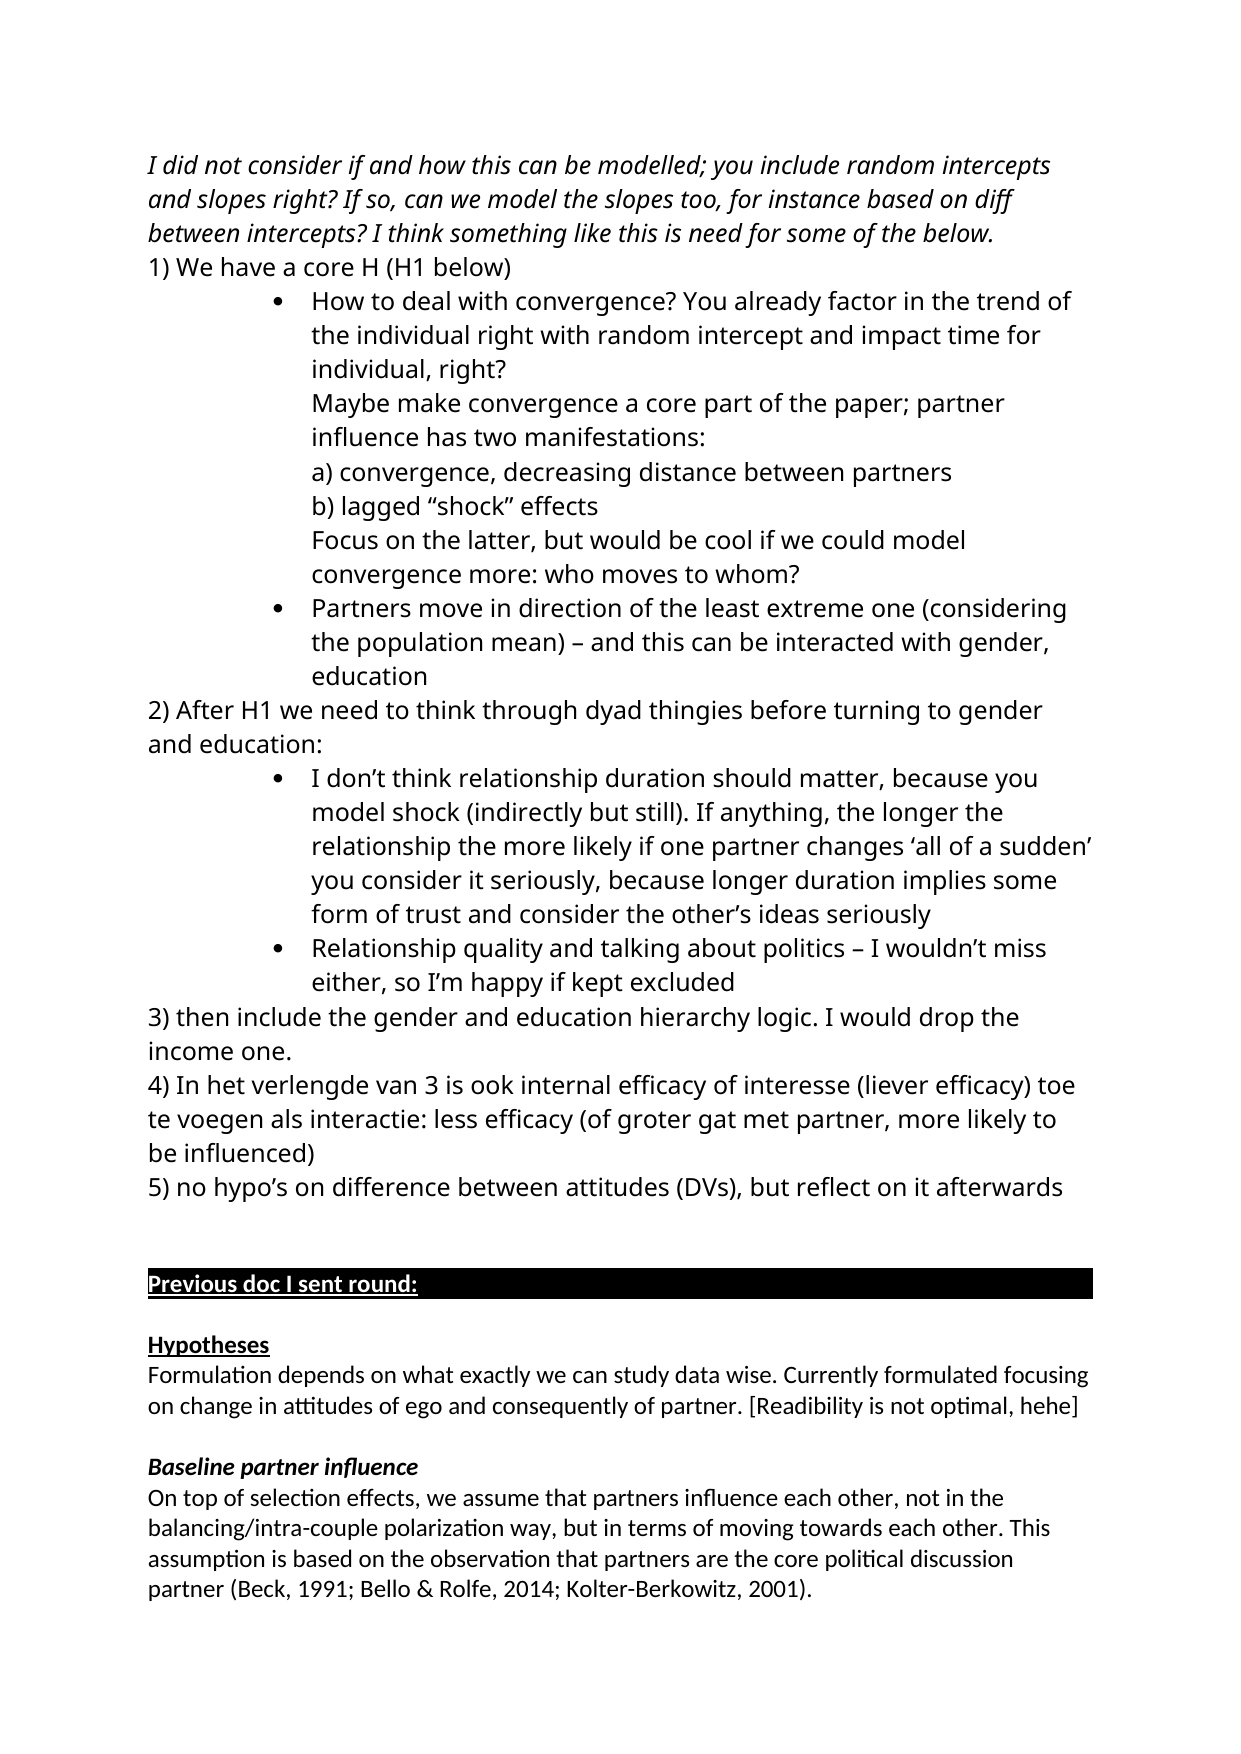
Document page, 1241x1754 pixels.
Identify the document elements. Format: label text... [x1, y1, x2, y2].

text 2) After H1 we need to think through dyad thingies before turning to gender and education: [148, 693, 1093, 761]
text Baseline partner influence [148, 1451, 1093, 1482]
text 4) In het verlengde van 3 is ook internal efficacy of interesse (liever efficacy) toe te voegen als interactie: less efficacy (of groter gat met partner, more likely to be influenced) [148, 1067, 1093, 1169]
text On top of selection effects, we assume that partners influence each other, not in the balancing/intra-couple polarization way, but in terms of moving towards each other. This assumption is based on the observation that partners are the core political discussion partner (Beck, 1991; Bello & Rolfe, 2014; Kolter-Berkowitz, 2001). [148, 1482, 1093, 1604]
text 3) then include the gender and education hierarchy logic. I would drop the income one. [148, 999, 1093, 1067]
text Previous doc I sent round: [148, 1268, 1093, 1299]
list How to deal with convergence? You already factor in the trend of the individual right with random intercept and impact time for individual, right? [274, 284, 1093, 386]
list Maybe make convergence a core part of the paper; partner influence has two manifestations: a) convergence, decreasing distance between partners b) lagged “shock” effects Focus on the latter, but would be cool if we could model convergence more: who moves to whom? [311, 386, 1093, 590]
list Relationship quality and talking about politics – I wouldn’t miss either, so I’m happy if kept excluded [274, 931, 1093, 999]
text 5) no hypo’s on difference between attitudes (DVs), but reflect on it afterwards [148, 1169, 1093, 1203]
list I don’t think relationship duration should matter, because you model shock (indirectly but still). If anything, the longer the relationship the more likely if one partner changes ‘all of a sudden’ you consider it seriously, because longer duration implies some form of trust and consider the other’s ideas seriously [274, 761, 1093, 931]
text I did not consider if and how this can be modelled; you include random intercepts and slopes right? If so, can we model the slopes too, for instance based on diff between intercepts? I think something like this is need for some of the below. [148, 148, 1093, 250]
text Formulation depends on what exactly we can study data wise. Currently formulated focusing on change in attitudes of ego and consequently of partner. [Readibility is not optimal, hehe] [148, 1360, 1093, 1421]
list Partners move in direction of the least extreme one (considering the population mean) – and this can be interacted with gender, education [274, 590, 1093, 693]
text 1) We have a core H (H1 below) [148, 250, 1093, 284]
text Hypotheses [148, 1329, 1093, 1360]
